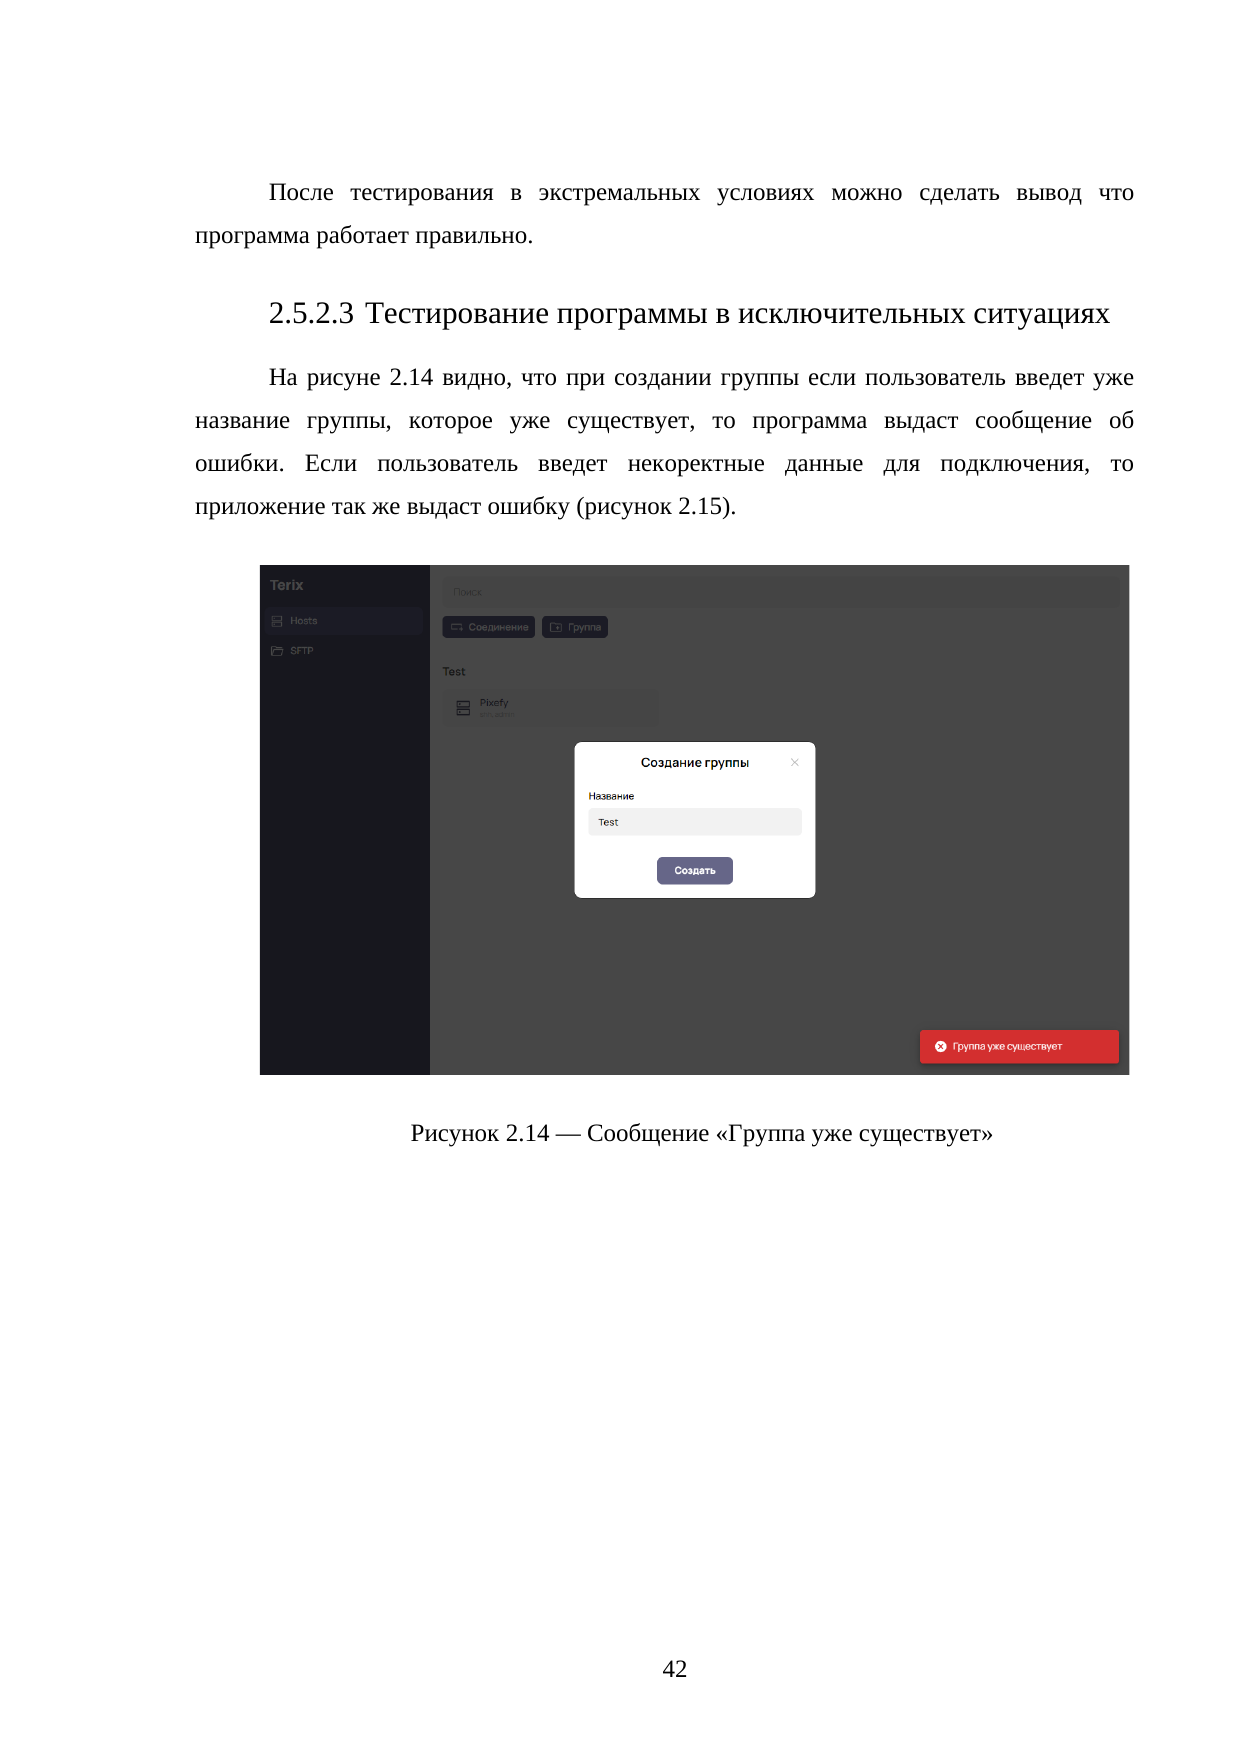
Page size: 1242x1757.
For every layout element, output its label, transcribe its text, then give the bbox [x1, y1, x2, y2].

text На рисуне 2.14 видно, что при создании группы если пользователь введет уже название группы, которое уже существует, то программа выдаст сообщение об ошибки. Если пользователь введет некоректные данные для подключения, то приложение так же выдаст ошибку (рисунок 2.15). [195, 362, 1135, 520]
text После тестирования в экстремальных условиях можно сделать вывод что программа работает правильно. [195, 177, 1135, 249]
picture [259, 565, 1130, 1075]
text Рисунок 2.14 — Сообщение «Группа уже существует» [195, 1118, 1135, 1147]
subtitle Тестирование программы в исключительных ситуациях [195, 295, 1135, 331]
